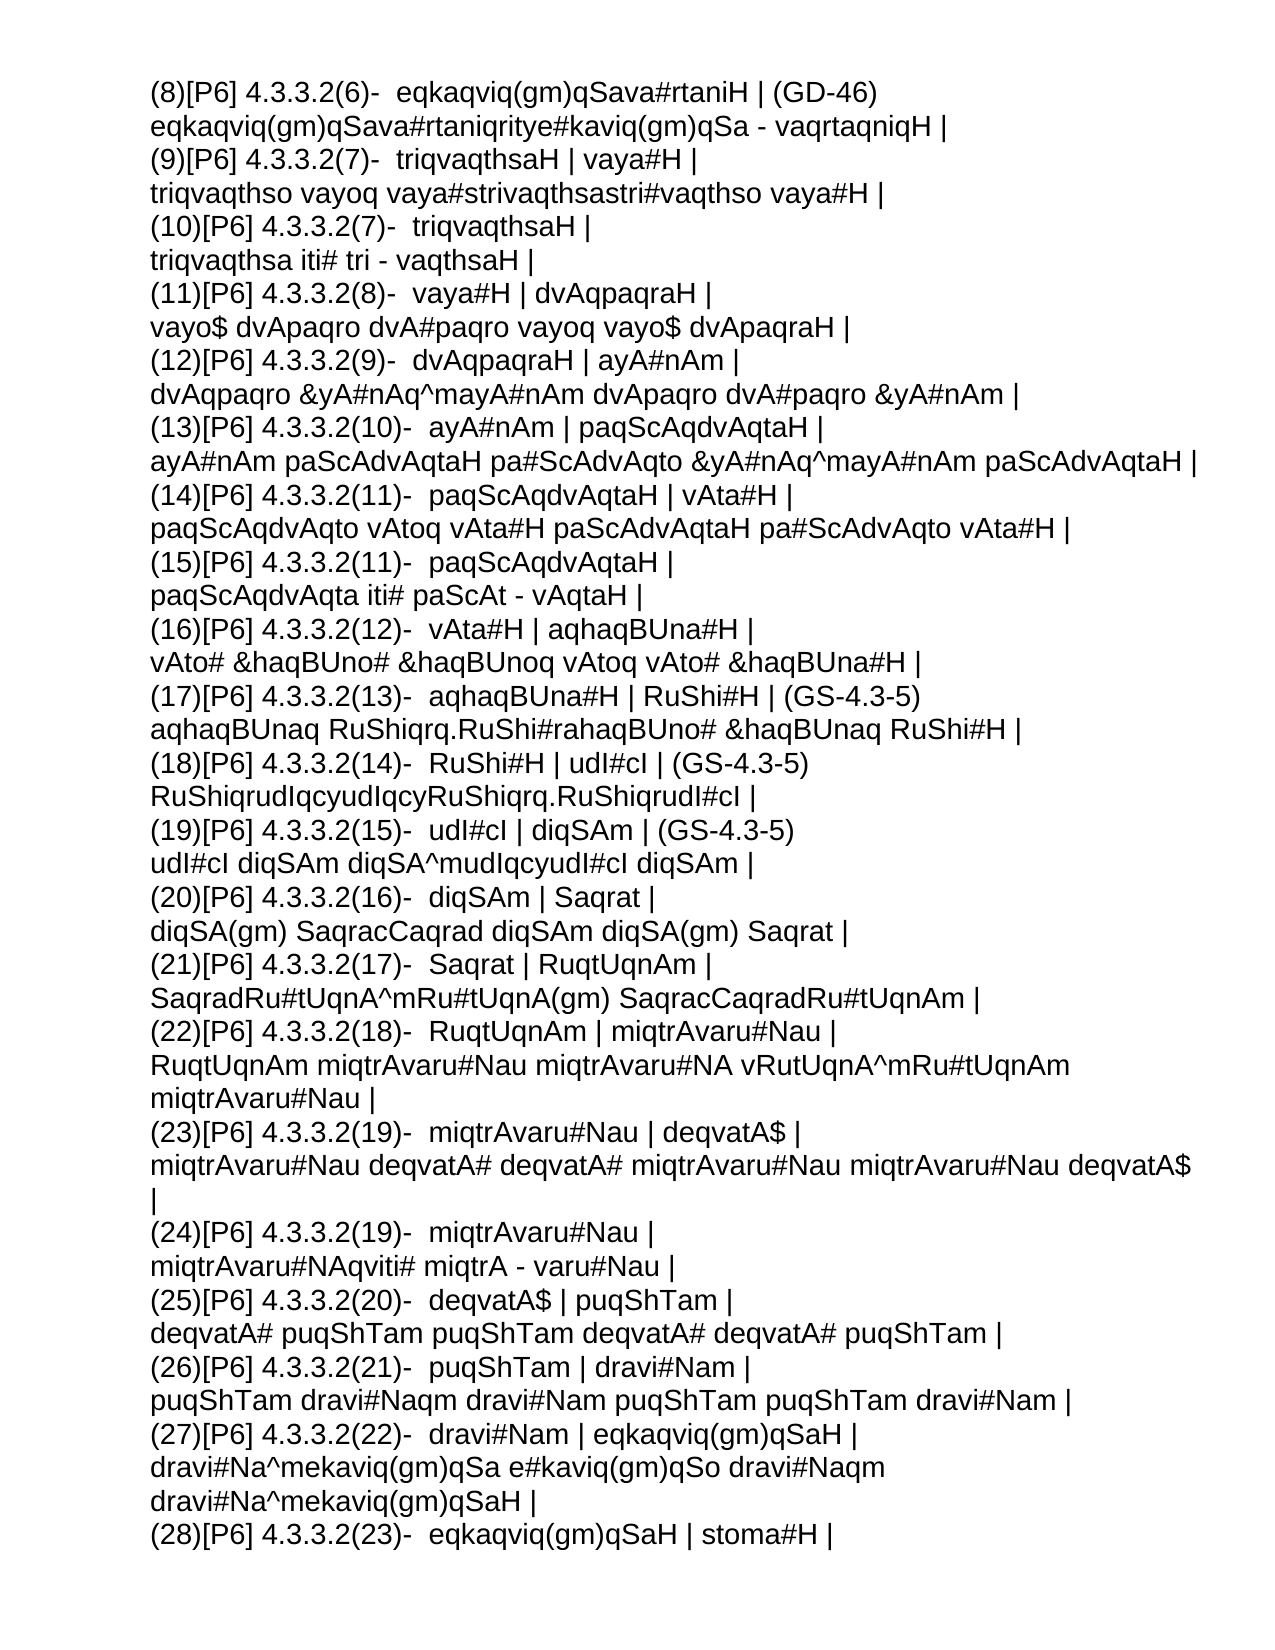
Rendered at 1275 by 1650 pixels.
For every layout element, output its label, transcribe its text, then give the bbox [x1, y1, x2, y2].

text vayo$ dvApaqro dvA#paqro vayoq vayo$ dvApaqraH | [150, 310, 1200, 343]
text (26)[P6] 4.3.3.2(21)- puqShTam | dravi#Nam | [150, 1349, 1200, 1383]
text vAto# &haqBUno# &haqBUnoq vAtoq vAto# &haqBUna#H | [150, 645, 1200, 679]
text (8)[P6] 4.3.3.2(6)- eqkaqviq(gm)qSava#rtaniH | (GD-46) [150, 75, 1200, 108]
text (18)[P6] 4.3.3.2(14)- RuShi#H | udI#cI | (GS-4.3-5) [150, 746, 1200, 779]
text (21)[P6] 4.3.3.2(17)- Saqrat | RuqtUqnAm | [150, 947, 1200, 981]
text ayA#nAm paScAdvAqtaH pa#ScAdvAqto &yA#nAq^mayA#nAm paScAdvAqtaH | [150, 444, 1200, 477]
text (13)[P6] 4.3.3.2(10)- ayA#nAm | paqScAqdvAqtaH | [150, 410, 1200, 444]
text (24)[P6] 4.3.3.2(19)- miqtrAvaru#Nau | [150, 1215, 1200, 1249]
text (19)[P6] 4.3.3.2(15)- udI#cI | diqSAm | (GS-4.3-5) [150, 813, 1200, 846]
text udI#cI diqSAm diqSA^mudIqcyudI#cI diqSAm | [150, 846, 1200, 880]
text puqShTam dravi#Naqm dravi#Nam puqShTam puqShTam dravi#Nam | [150, 1383, 1200, 1417]
text (23)[P6] 4.3.3.2(19)- miqtrAvaru#Nau | deqvatA$ | [150, 1115, 1200, 1148]
text (25)[P6] 4.3.3.2(20)- deqvatA$ | puqShTam | [150, 1282, 1200, 1316]
text triqvaqthso vayoq vaya#strivaqthsastri#vaqthso vaya#H | [150, 176, 1200, 209]
text aqhaqBUnaq RuShiqrq.RuShi#rahaqBUno# &haqBUnaq RuShi#H | [150, 712, 1200, 746]
text (9)[P6] 4.3.3.2(7)- triqvaqthsaH | vaya#H | [150, 142, 1200, 176]
text dravi#Na^mekaviq(gm)qSa e#kaviq(gm)qSo dravi#Naqm dravi#Na^mekaviq(gm)qSaH | [150, 1450, 1200, 1517]
text SaqradRu#tUqnA^mRu#tUqnA(gm) SaqracCaqradRu#tUqnAm | [150, 981, 1200, 1014]
text (15)[P6] 4.3.3.2(11)- paqScAqdvAqtaH | [150, 544, 1200, 578]
text paqScAqdvAqta iti# paScAt - vAqtaH | [150, 578, 1200, 612]
text RuShiqrudIqcyudIqcyRuShiqrq.RuShiqrudI#cI | [150, 779, 1200, 813]
text (17)[P6] 4.3.3.2(13)- aqhaqBUna#H | RuShi#H | (GS-4.3-5) [150, 679, 1200, 712]
text (22)[P6] 4.3.3.2(18)- RuqtUqnAm | miqtrAvaru#Nau | [150, 1014, 1200, 1048]
text eqkaqviq(gm)qSava#rtaniqritye#kaviq(gm)qSa - vaqrtaqniqH | [150, 108, 1200, 142]
text paqScAqdvAqto vAtoq vAta#H paScAdvAqtaH pa#ScAdvAqto vAta#H | [150, 511, 1200, 544]
text (20)[P6] 4.3.3.2(16)- diqSAm | Saqrat | [150, 880, 1200, 913]
text miqtrAvaru#NAqviti# miqtrA - varu#Nau | [150, 1249, 1200, 1282]
text (11)[P6] 4.3.3.2(8)- vaya#H | dvAqpaqraH | [150, 276, 1200, 310]
text miqtrAvaru#Nau deqvatA# deqvatA# miqtrAvaru#Nau miqtrAvaru#Nau deqvatA$ | [150, 1148, 1200, 1215]
text dvAqpaqro &yA#nAq^mayA#nAm dvApaqro dvA#paqro &yA#nAm | [150, 377, 1200, 410]
text deqvatA# puqShTam puqShTam deqvatA# deqvatA# puqShTam | [150, 1316, 1200, 1349]
text (28)[P6] 4.3.3.2(23)- eqkaqviq(gm)qSaH | stoma#H | [150, 1517, 1200, 1551]
text (14)[P6] 4.3.3.2(11)- paqScAqdvAqtaH | vAta#H | [150, 477, 1200, 511]
text (12)[P6] 4.3.3.2(9)- dvAqpaqraH | ayA#nAm | [150, 343, 1200, 377]
text (10)[P6] 4.3.3.2(7)- triqvaqthsaH | [150, 209, 1200, 243]
text (16)[P6] 4.3.3.2(12)- vAta#H | aqhaqBUna#H | [150, 612, 1200, 645]
text triqvaqthsa iti# tri - vaqthsaH | [150, 243, 1200, 276]
text diqSA(gm) SaqracCaqrad diqSAm diqSA(gm) Saqrat | [150, 913, 1200, 947]
text RuqtUqnAm miqtrAvaru#Nau miqtrAvaru#NA vRutUqnA^mRu#tUqnAm miqtrAvaru#Nau | [150, 1048, 1200, 1115]
text (27)[P6] 4.3.3.2(22)- dravi#Nam | eqkaqviq(gm)qSaH | [150, 1417, 1200, 1450]
